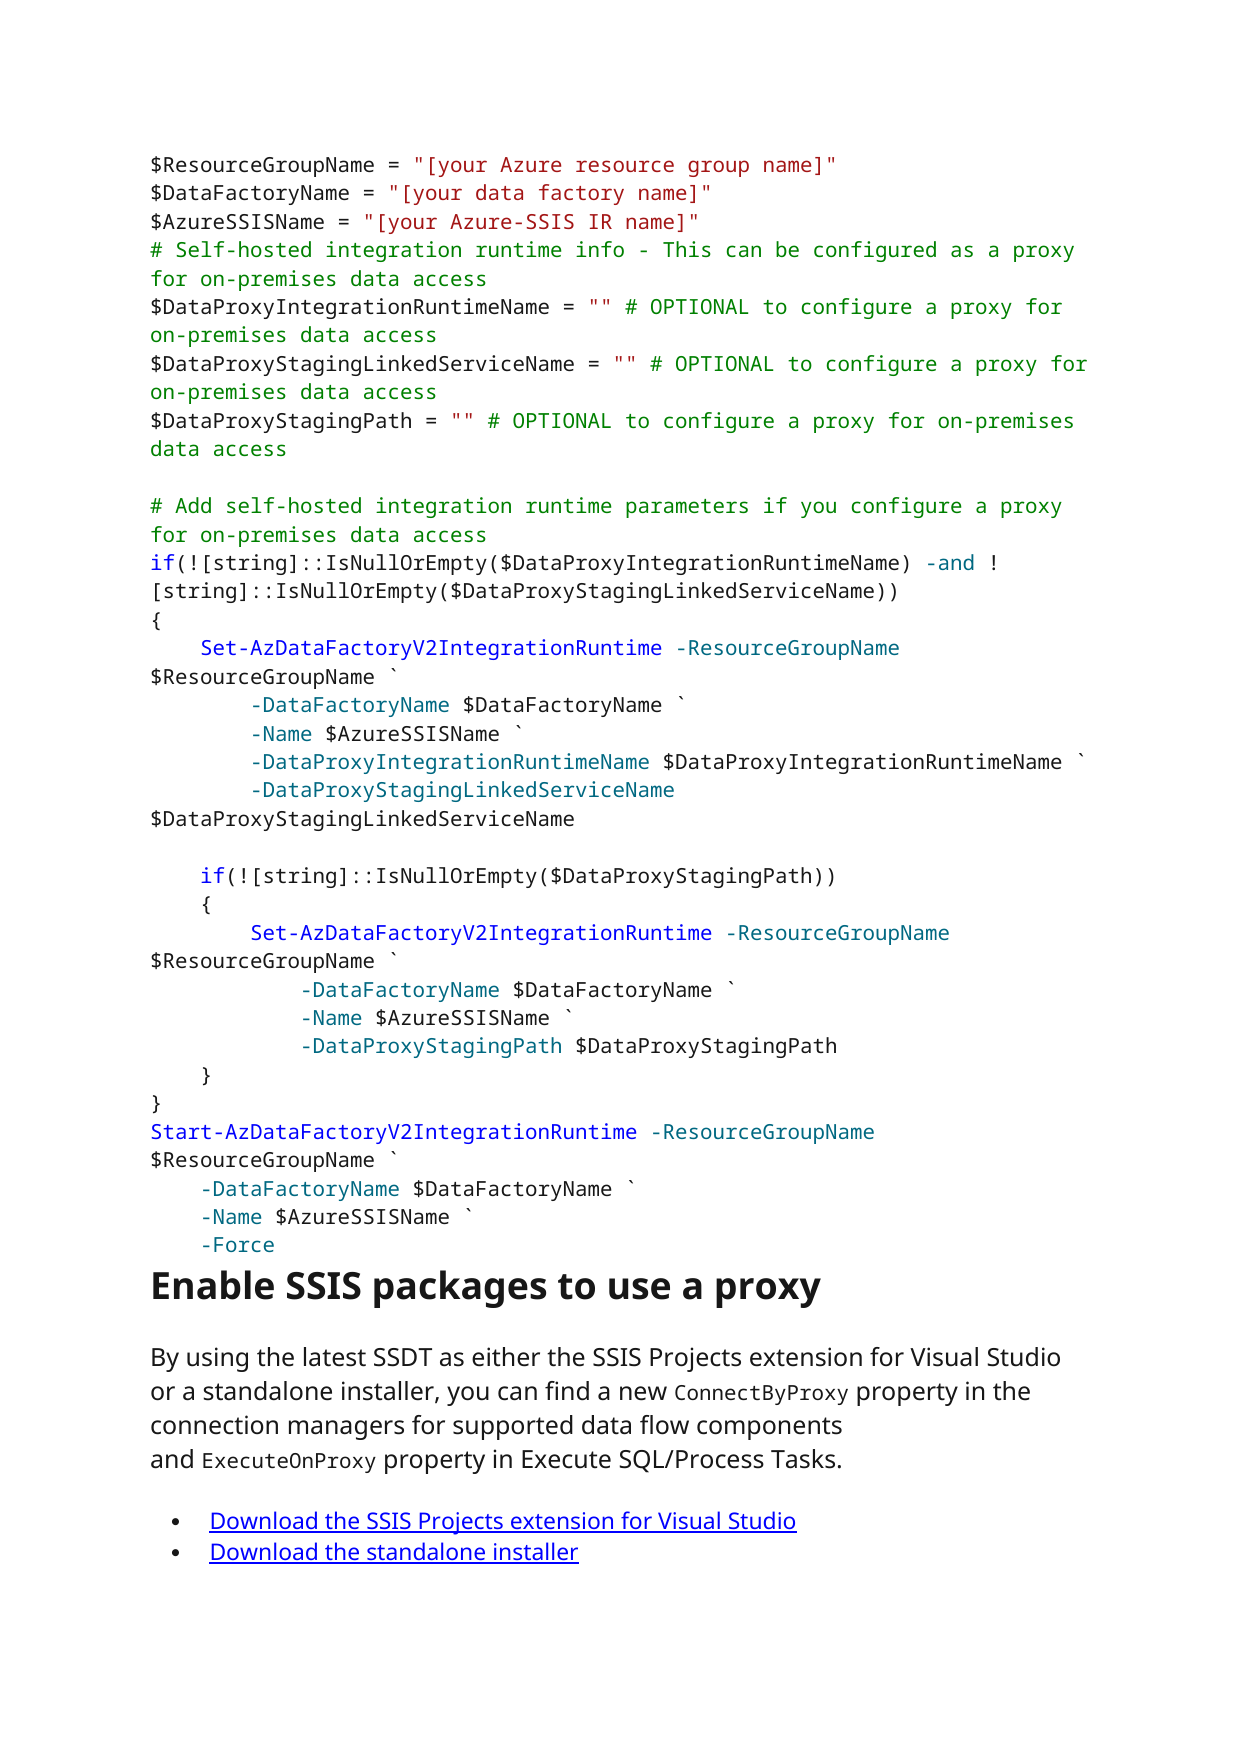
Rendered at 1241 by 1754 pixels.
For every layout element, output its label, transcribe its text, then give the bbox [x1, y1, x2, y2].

text -DataFactoryName $DataFactoryName ` [150, 975, 1090, 1003]
text $DataProxyStagingPath = "" # OPTIONAL to configure a proxy for on-premises data access [150, 406, 1090, 463]
text if(![string]::IsNullOrEmpty($DataProxyStagingPath)) [150, 861, 1090, 889]
list Download the SSIS Projects extension for Visual Studio [172, 1505, 1090, 1536]
list Download the standalone installer [172, 1536, 1090, 1567]
text -Name $AzureSSISName ` [150, 1202, 1090, 1231]
text -DataProxyStagingLinkedServiceName $DataProxyStagingLinkedServiceName [150, 776, 1090, 832]
text -DataProxyStagingPath $DataProxyStagingPath [150, 1032, 1090, 1060]
text -DataFactoryName $DataFactoryName ` [150, 690, 1090, 719]
text Set-AzDataFactoryV2IntegrationRuntime -ResourceGroupName $ResourceGroupName ` [150, 918, 1090, 975]
text By using the latest SSDT as either the SSIS Projects extension for Visual Studio or a standalone installer, you can find a new ConnectByProxy property in the connection managers for supported data flow components and ExecuteOnProxy property in Execute SQL/Process Tasks. [150, 1339, 1090, 1476]
text Set-AzDataFactoryV2IntegrationRuntime -ResourceGroupName $ResourceGroupName ` [150, 633, 1090, 690]
text $ResourceGroupName = "[your Azure resource group name]" [150, 150, 1090, 178]
text if(![string]::IsNullOrEmpty($DataProxyIntegrationRuntimeName) -and ![string]::IsNullOrEmpty($DataProxyStagingLinkedServiceName)) [150, 548, 1090, 605]
text -DataFactoryName $DataFactoryName ` [150, 1174, 1090, 1202]
text # Add self-hosted integration runtime parameters if you configure a proxy for on-premises data access [150, 491, 1090, 548]
text -DataProxyIntegrationRuntimeName $DataProxyIntegrationRuntimeName ` [150, 747, 1090, 776]
text { [150, 889, 1090, 918]
text $DataProxyStagingLinkedServiceName = "" # OPTIONAL to configure a proxy for on-premises data access [150, 349, 1090, 406]
text $DataProxyIntegrationRuntimeName = "" # OPTIONAL to configure a proxy for on-premises data access [150, 292, 1090, 349]
text { [150, 605, 1090, 633]
text $AzureSSISName = "[your Azure-SSIS IR name]" [150, 207, 1090, 235]
text # Self-hosted integration runtime info - This can be configured as a proxy for on-premises data access [150, 235, 1090, 292]
subtitle Enable SSIS packages to use a proxy [150, 1259, 1090, 1310]
text -Name $AzureSSISName ` [150, 1003, 1090, 1032]
text } [150, 1088, 1090, 1117]
text -Name $AzureSSISName ` [150, 719, 1090, 747]
text } [150, 1060, 1090, 1088]
text Start-AzDataFactoryV2IntegrationRuntime -ResourceGroupName $ResourceGroupName ` [150, 1117, 1090, 1174]
text -Force [150, 1231, 1090, 1259]
text $DataFactoryName = "[your data factory name]" [150, 178, 1090, 207]
